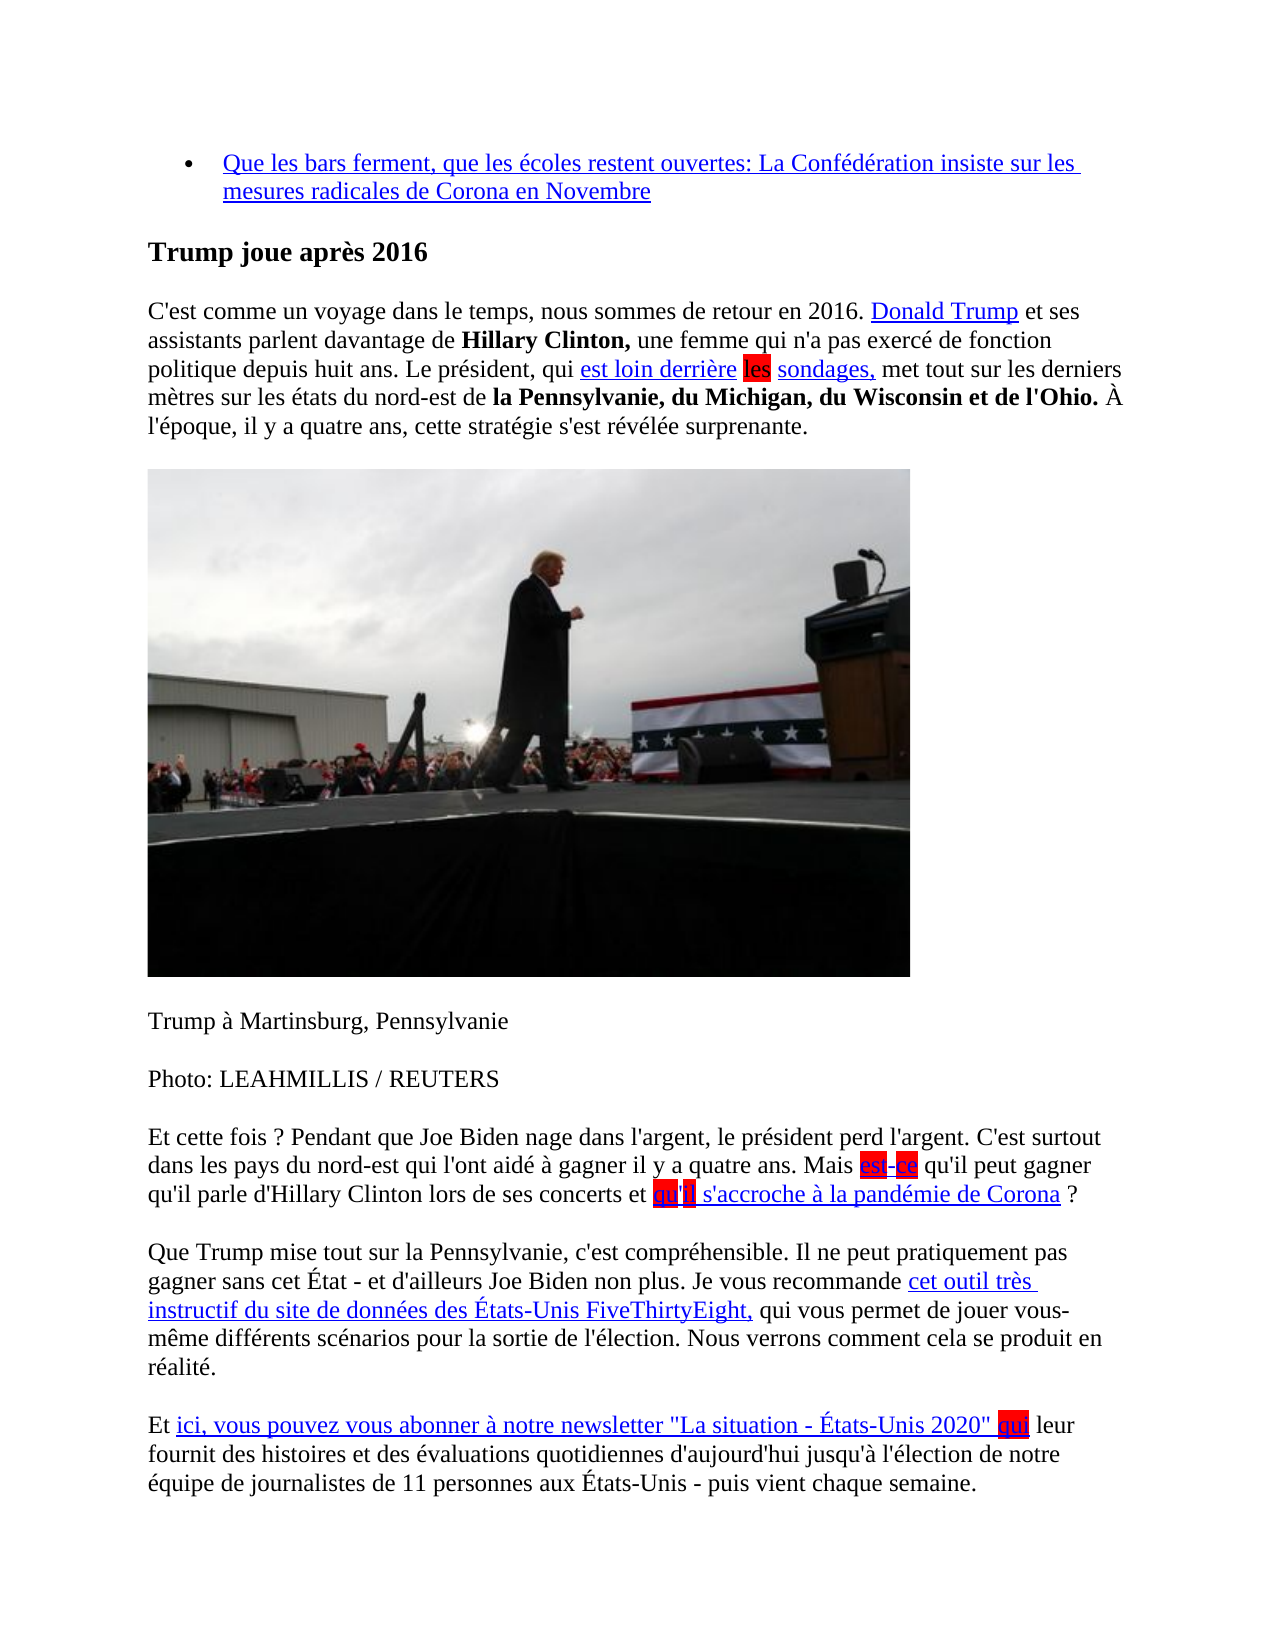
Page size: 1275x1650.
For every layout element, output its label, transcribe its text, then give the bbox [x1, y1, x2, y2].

text Et cette fois ? Pendant que Joe Biden nage dans l'argent, le président perd l'argent. C'est surtout dans les pays du nord-est qui l'ont aidé à gagner il y a quatre ans. Mais est-ce qu'il peut gagner qu'il parle d'Hillary Clinton lors de ses concerts et qu'il s'accroche à la pandémie de Corona ? [148, 1122, 1127, 1208]
text Que Trump mise tout sur la Pennsylvanie, c'est compréhensible. Il ne peut pratiquement pas gagner sans cet État - et d'ailleurs Joe Biden non plus. Je vous recommande cet outil très instructif du site de données des États-Unis FiveThirtyEight, qui vous permet de jouer vous-même différents scénarios pour la sortie de l'élection. Nous verrons comment cela se produit en réalité. [148, 1237, 1127, 1381]
text Et ici, vous pouvez vous abonner à notre newsletter "La situation - États-Unis 2020" qui leur fournit des histoires et des évaluations quotidiennes d'aujourd'hui jusqu'à l'élection de notre équipe de journalistes de 11 personnes aux États-Unis - puis vient chaque semaine. [148, 1410, 1127, 1496]
picture [147, 469, 910, 977]
text Trump à Martinsburg, Pennsylvanie [148, 1006, 1127, 1035]
text Photo: LEAHMILLIS / REUTERS [148, 1064, 1127, 1093]
subtitle Trump joue après 2016 [148, 234, 1127, 267]
list Que les bars ferment, que les écoles restent ouvertes: La Confédération insiste sur les mesures radicales de Corona en Novembre [185, 148, 1127, 205]
text C'est comme un voyage dans le temps, nous sommes de retour en 2016. Donald Trump et ses assistants parlent davantage de Hillary Clinton, une femme qui n'a pas exercé de fonction politique depuis huit ans. Le président, qui est loin derrière les sondages, met tout sur les derniers mètres sur les états du nord-est de la Pennsylvanie, du Michigan, du Wisconsin et de l'Ohio. À l'époque, il y a quatre ans, cette stratégie s'est révélée surprenante. [148, 296, 1127, 440]
